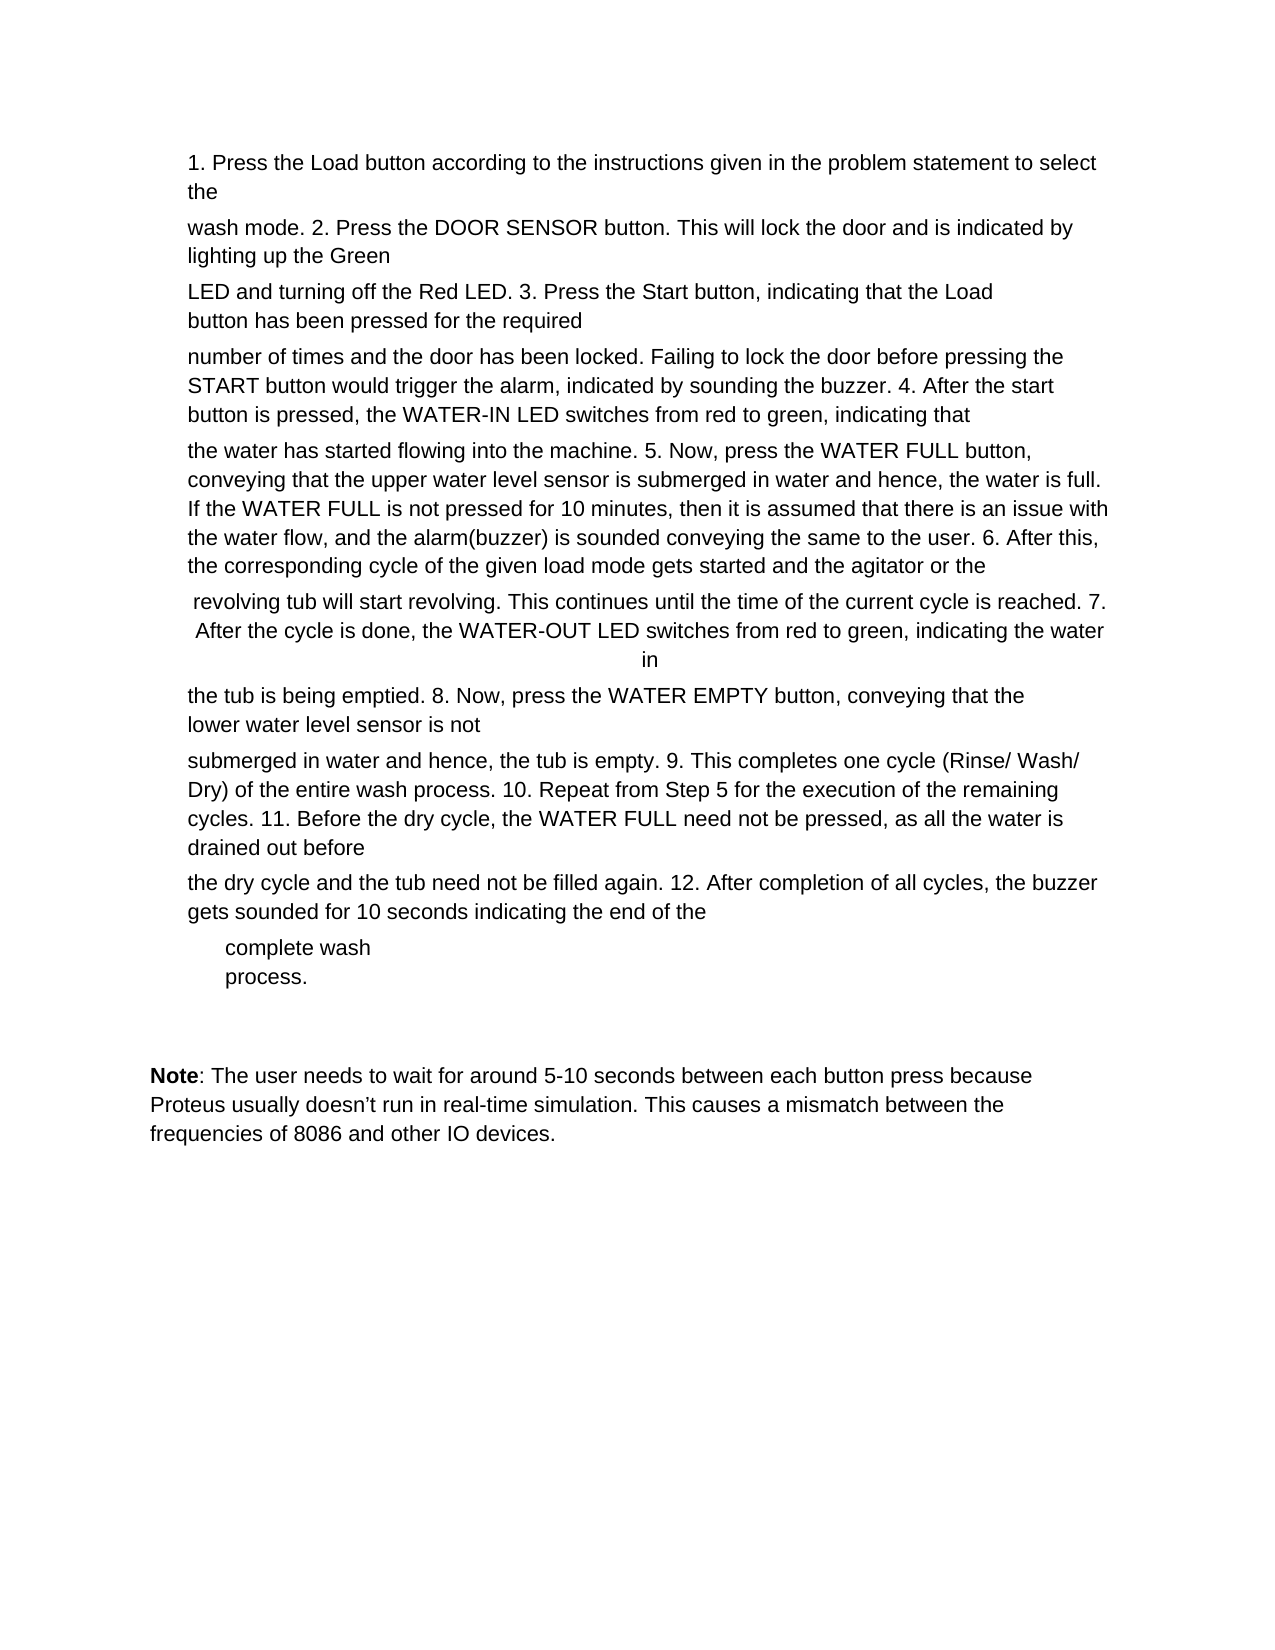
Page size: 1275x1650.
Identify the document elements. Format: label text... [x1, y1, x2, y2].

text number of times and the door has been locked. Failing to lock the door before pressing the START button would trigger the alarm, indicated by sounding the buzzer. 4. After the start button is pressed, the WATER-IN LED switches from red to green, indicating that [187, 344, 1108, 427]
text wash mode. 2. Press the DOOR SENSOR button. This will lock the door and is indicated by lighting up the Green [187, 214, 1116, 268]
text 1. Press the Load button according to the instructions given in the problem statement to select the [187, 150, 1121, 204]
text Note: The user needs to wait for around 5-10 seconds between each button press because Proteus usually doesn’t run in real-time simulation. This causes a mismatch between the frequencies of 8086 and other IO devices. [150, 1063, 1085, 1146]
text revolving tub will start revolving. This continues until the time of the current cycle is reached. 7. After the cycle is done, the WATER-OUT LED switches from red to green, indicating the water in [187, 589, 1112, 672]
text the dry cycle and the tub need not be filled again. 12. After completion of all cycles, the buzzer gets sounded for 10 seconds indicating the end of the [187, 870, 1108, 924]
text the tub is being emptied. 8. Now, press the WATER EMPTY button, conveying that the lower water level sensor is not [187, 683, 1051, 737]
text LED and turning off the Red LED. 3. Press the Start button, indicating that the Load button has been pressed for the required [187, 279, 1050, 333]
text submerged in water and hence, the tub is empty. 9. This completes one cycle (Rinse/ Wash/ Dry) of the entire wash process. 10. Repeat from Step 5 for the execution of the remaining cycles. 11. Before the dry cycle, the WATER FULL need not be pressed, as all the water is drained out before [187, 747, 1125, 859]
text complete wash process. [225, 935, 448, 989]
text the water has started flowing into the machine. 5. Now, press the WATER FULL button, conveying that the upper water level sensor is submerged in water and hence, the water is full. If the WATER FULL is not pressed for 10 minutes, then it is assumed that there is an issue with the water flow, and the alarm(buzzer) is sounded conveying the same to the user. 6. After this, the corresponding cycle of the given load mode gets started and the agitator or the [187, 437, 1115, 578]
